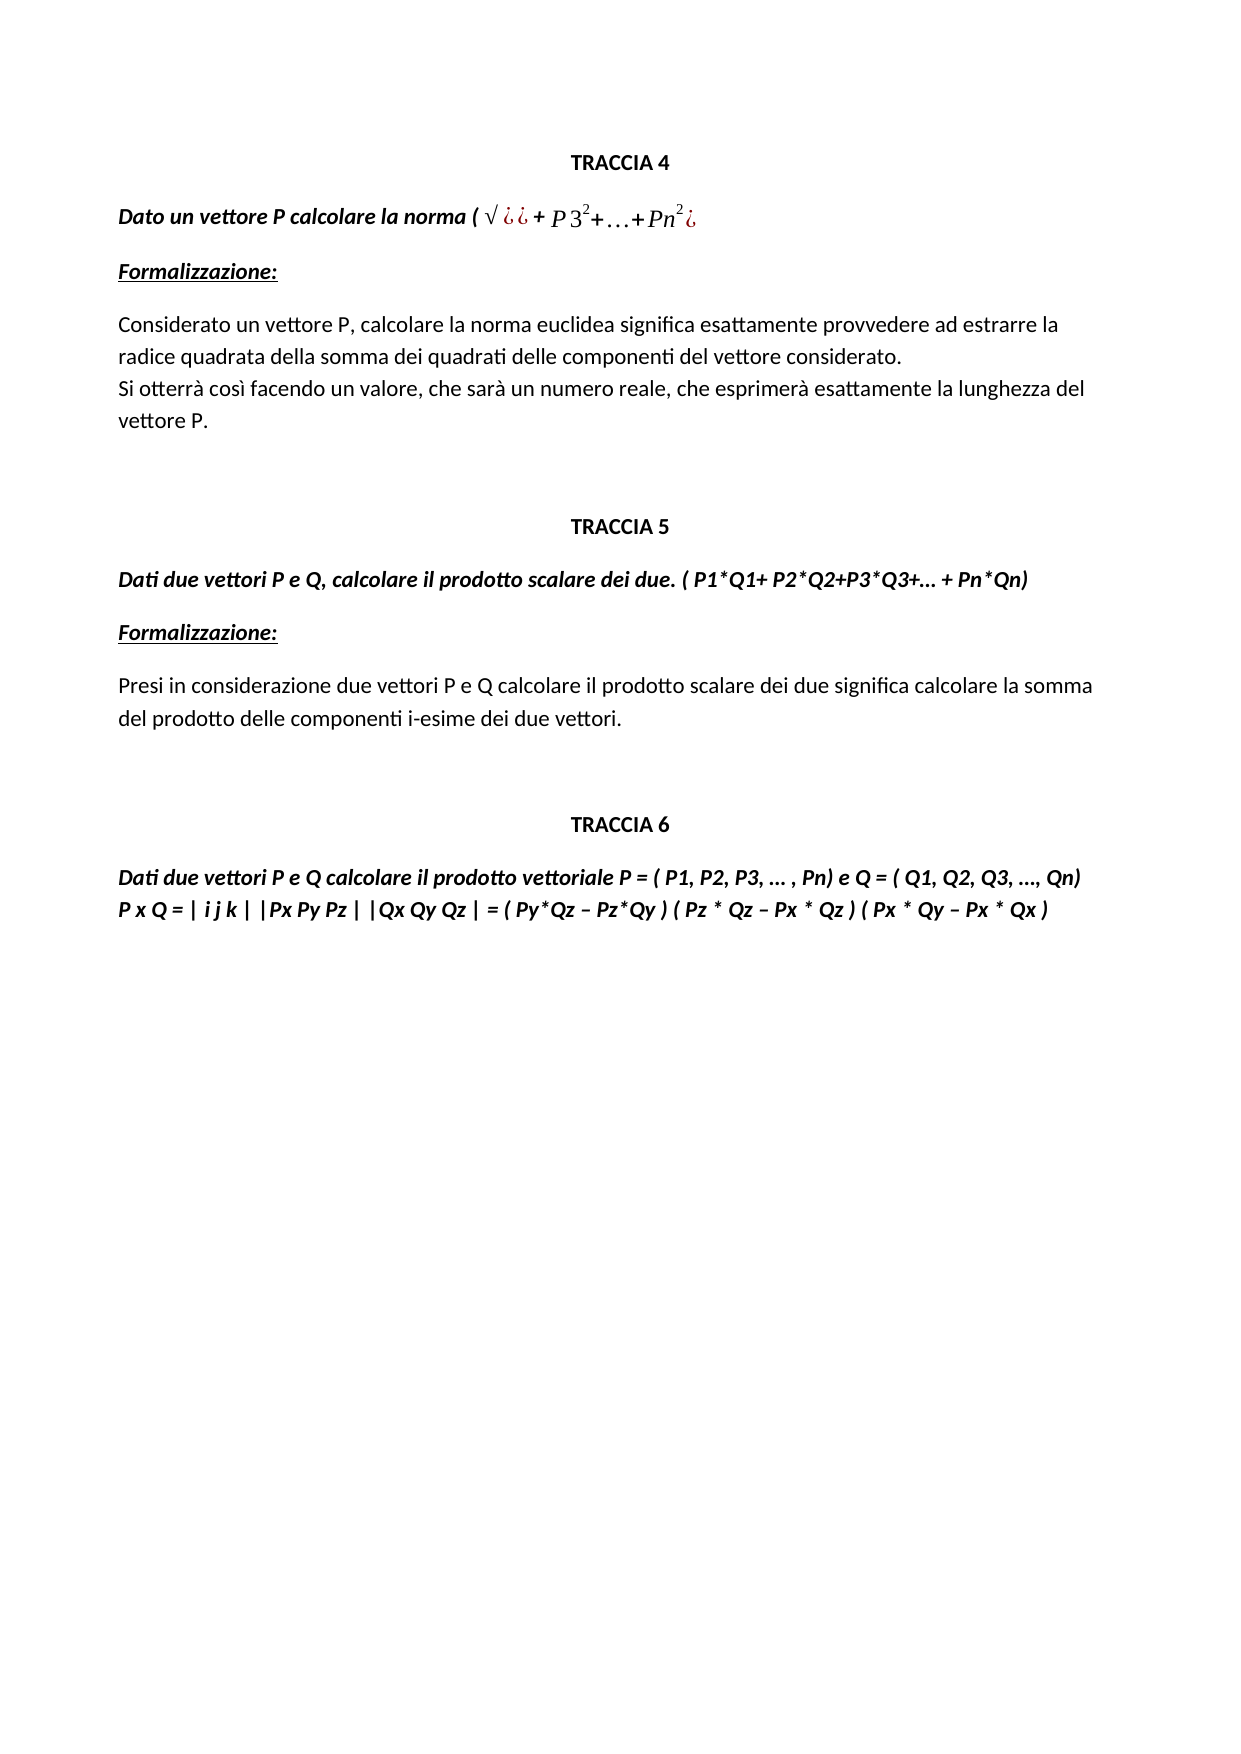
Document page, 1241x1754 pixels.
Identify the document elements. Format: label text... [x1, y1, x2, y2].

text TRACCIA 4 [118, 148, 1122, 176]
text Formalizzazione: [118, 257, 1122, 285]
text Formalizzazione: [118, 618, 1122, 646]
text Considerato un vettore P, calcolare la norma euclidea significa esattamente provvedere ad estrarre la radice quadrata della somma dei quadrati delle componenti del vettore considerato. Si otterrà così facendo un valore, che sarà un numero reale, che esprimerà esattamente la lunghezza del vettore P. [118, 310, 1122, 434]
text TRACCIA 6 [118, 810, 1122, 838]
text TRACCIA 5 [118, 512, 1122, 540]
text Dato un vettore P calcolare la norma ( + [118, 201, 1122, 232]
text Presi in considerazione due vettori P e Q calcolare il prodotto scalare dei due significa calcolare la somma del prodotto delle componenti i-esime dei due vettori. [118, 671, 1122, 732]
text Dati due vettori P e Q calcolare il prodotto vettoriale P = ( P1, P2, P3, … , Pn) e Q = ( Q1, Q2, Q3, …, Qn) P x Q = | i j k | |Px Py Pz | |Qx Qy Qz | = ( Py*Qz – Pz*Qy ) ( Pz * Qz – Px * Qz ) ( Px * Qy – Px * Qx ) [118, 863, 1122, 923]
text Dati due vettori P e Q, calcolare il prodotto scalare dei due. ( P1*Q1+ P2*Q2+P3*Q3+… + Pn*Qn) [118, 565, 1122, 593]
